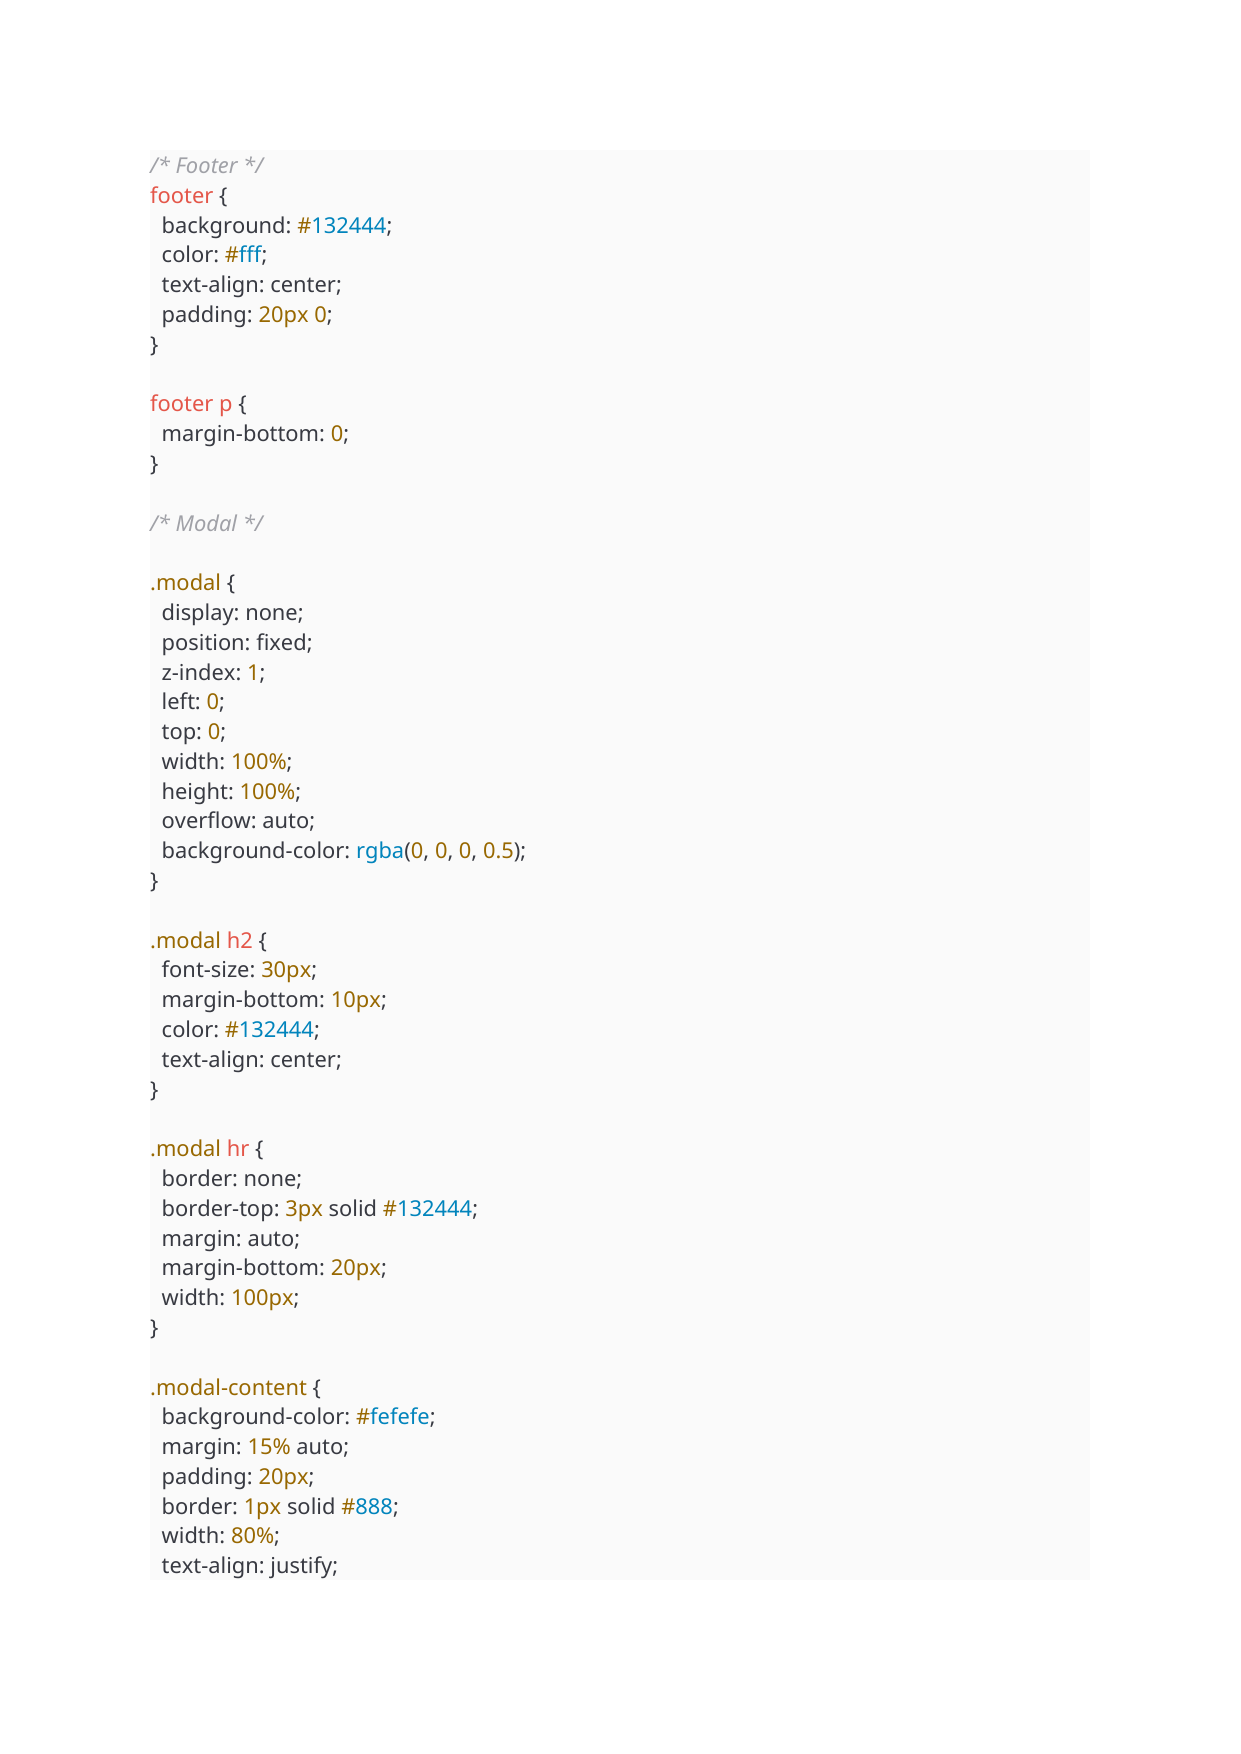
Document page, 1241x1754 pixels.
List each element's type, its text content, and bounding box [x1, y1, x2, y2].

text text-align: center; [150, 1044, 1090, 1073]
text /* Footer */ [150, 150, 1090, 180]
text margin-bottom: 20px; [150, 1252, 1090, 1282]
text margin: auto; [150, 1222, 1090, 1252]
text border: none; [150, 1163, 1090, 1193]
text .modal-content { [150, 1371, 1090, 1401]
text padding: 20px 0; [150, 299, 1090, 329]
text margin-bottom: 10px; [150, 984, 1090, 1014]
text background-color: #fefefe; [150, 1401, 1090, 1431]
text overflow: auto; [150, 805, 1090, 835]
text background-color: rgba(0, 0, 0, 0.5); [150, 835, 1090, 865]
text height: 100%; [150, 776, 1090, 805]
text position: fixed; [150, 627, 1090, 656]
text background: #132444; [150, 209, 1090, 239]
text footer { [150, 180, 1090, 209]
text } [150, 865, 1090, 895]
text } [150, 1312, 1090, 1342]
text .modal hr { [150, 1133, 1090, 1163]
text width: 100px; [150, 1282, 1090, 1312]
text .modal h2 { [150, 924, 1090, 954]
text top: 0; [150, 716, 1090, 746]
text } [150, 329, 1090, 358]
text footer p { [150, 388, 1090, 418]
text text-align: center; [150, 269, 1090, 299]
text border-top: 3px solid #132444; [150, 1193, 1090, 1222]
text width: 100%; [150, 746, 1090, 776]
text width: 80%; [150, 1520, 1090, 1550]
text color: #132444; [150, 1014, 1090, 1044]
text margin: 15% auto; [150, 1431, 1090, 1461]
text z-index: 1; [150, 656, 1090, 686]
text /* Modal */ [150, 507, 1090, 537]
text } [150, 448, 1090, 478]
text left: 0; [150, 686, 1090, 716]
text border: 1px solid #888; [150, 1491, 1090, 1520]
text text-align: justify; [150, 1550, 1090, 1580]
text display: none; [150, 597, 1090, 627]
text font-size: 30px; [150, 954, 1090, 984]
text .modal { [150, 567, 1090, 597]
text color: #fff; [150, 239, 1090, 269]
text margin-bottom: 0; [150, 418, 1090, 448]
text padding: 20px; [150, 1461, 1090, 1491]
text } [150, 1073, 1090, 1103]
